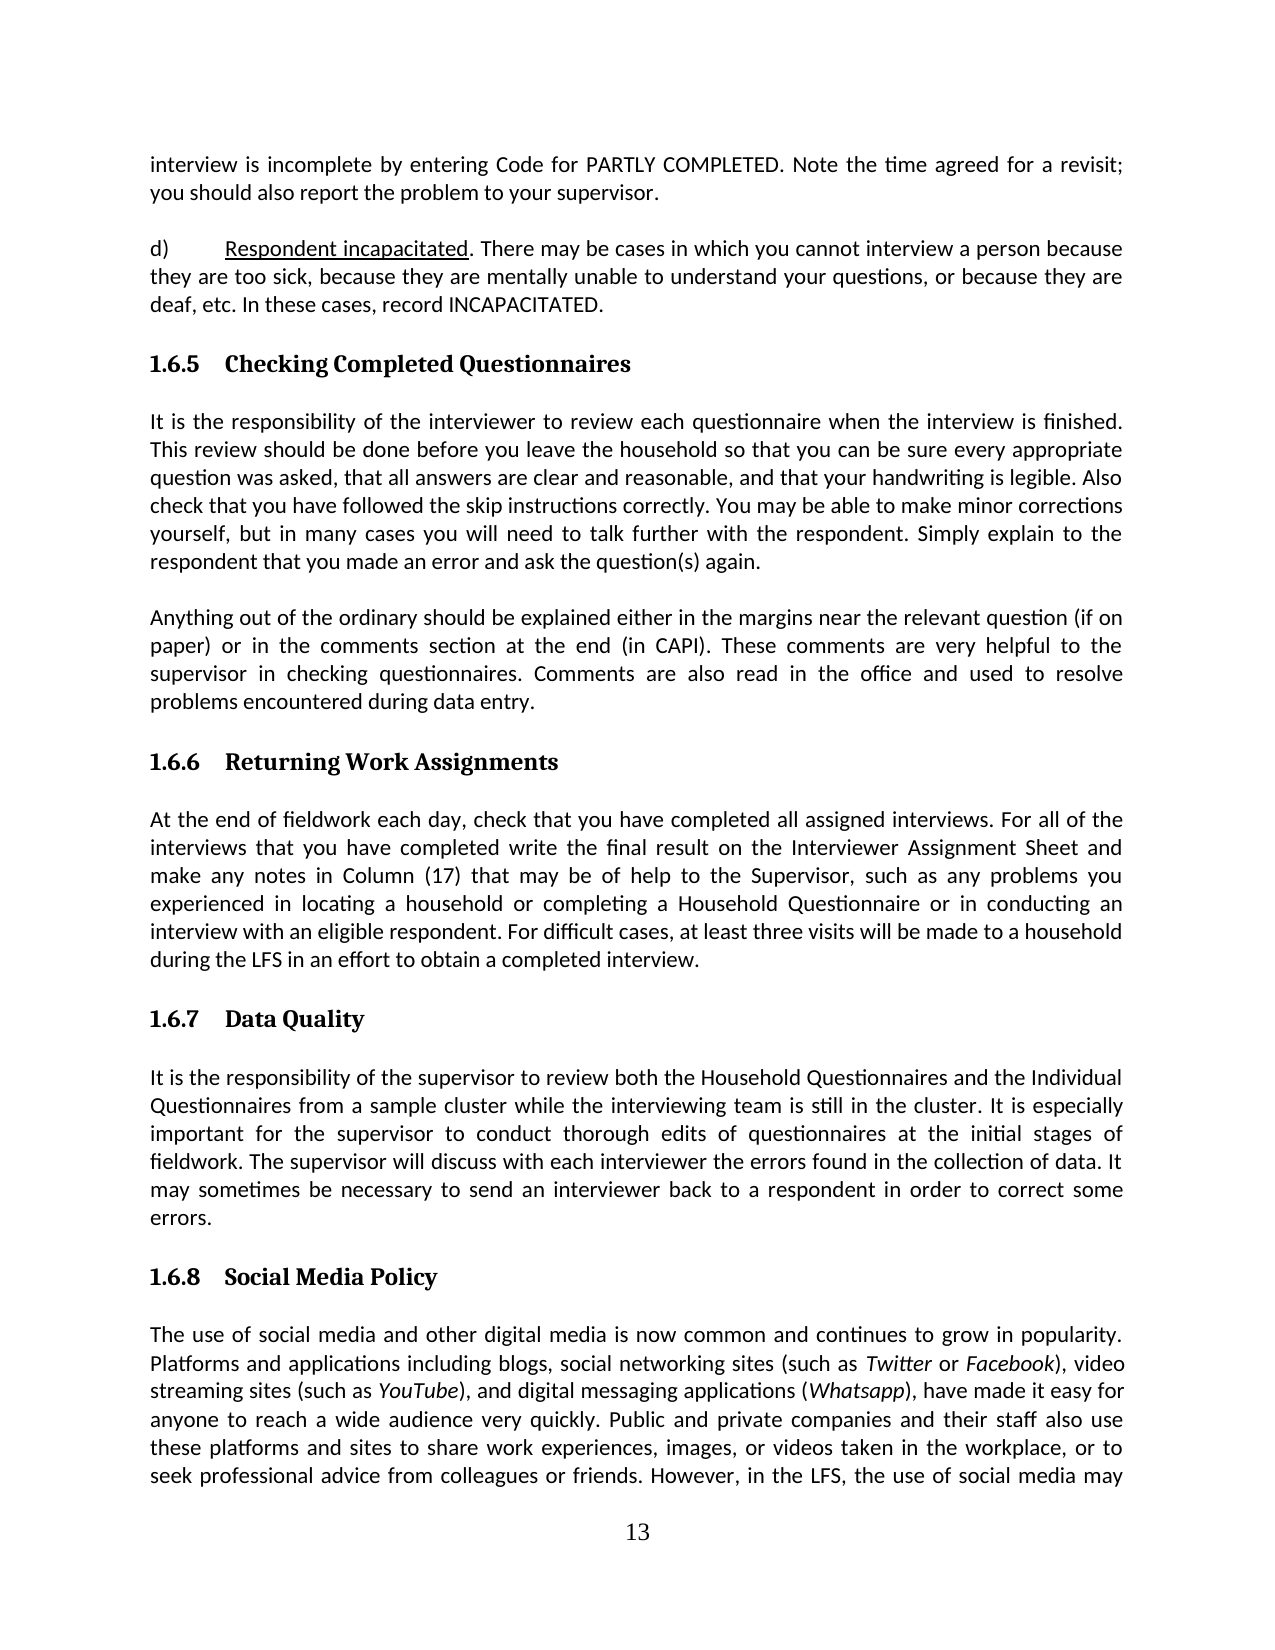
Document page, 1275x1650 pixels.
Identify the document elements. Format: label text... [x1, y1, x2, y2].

text d) Respondent incapacitated. There may be cases in which you cannot interview a person because they are too sick, because they are mentally unable to understand your questions, or because they are deaf, etc. In these cases, record INCAPACITATED. [150, 234, 1125, 318]
subtitle Checking Completed Questionnaires [150, 350, 1125, 379]
text Anything out of the ordinary should be explained either in the margins near the relevant question (if on paper) or in the comments section at the end (in CAPI). These comments are very helpful to the supervisor in checking questionnaires. Comments are also read in the office and used to resolve problems encountered during data entry. [150, 603, 1125, 715]
subtitle Social Media Policy [150, 1263, 1125, 1292]
text At the end of fieldwork each day, check that you have completed all assigned interviews. For all of the interviews that you have completed write the final result on the Interviewer Assignment Sheet and make any notes in Column (17) that may be of help to the Supervisor, such as any problems you experienced in locating a household or completing a Household Questionnaire or in conducting an interview with an eligible respondent. For difficult cases, at least three visits will be made to a household during the LFS in an effort to obtain a completed interview. [150, 805, 1125, 973]
text It is the responsibility of the interviewer to review each questionnaire when the interview is finished. This review should be done before you leave the household so that you can be sure every appropriate question was asked, that all answers are clear and reasonable, and that your handwriting is legible. Also check that you have followed the skip instructions correctly. You may be able to make minor corrections yourself, but in many cases you will need to talk further with the respondent. Simply explain to the respondent that you made an error and ask the question(s) again. [150, 407, 1125, 575]
subtitle Returning Work Assignments [150, 747, 1125, 776]
text It is the responsibility of the supervisor to review both the Household Questionnaires and the Individual Questionnaires from a sample cluster while the interviewing team is still in the cluster. It is especially important for the supervisor to conduct thorough edits of questionnaires at the initial stages of fieldwork. The supervisor will discuss with each interviewer the errors found in the collection of data. It may sometimes be necessary to send an interviewer back to a respondent in order to correct some errors. [150, 1063, 1125, 1231]
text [150, 150, 1125, 206]
subtitle Data Quality [150, 1005, 1125, 1034]
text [150, 1321, 1125, 1489]
